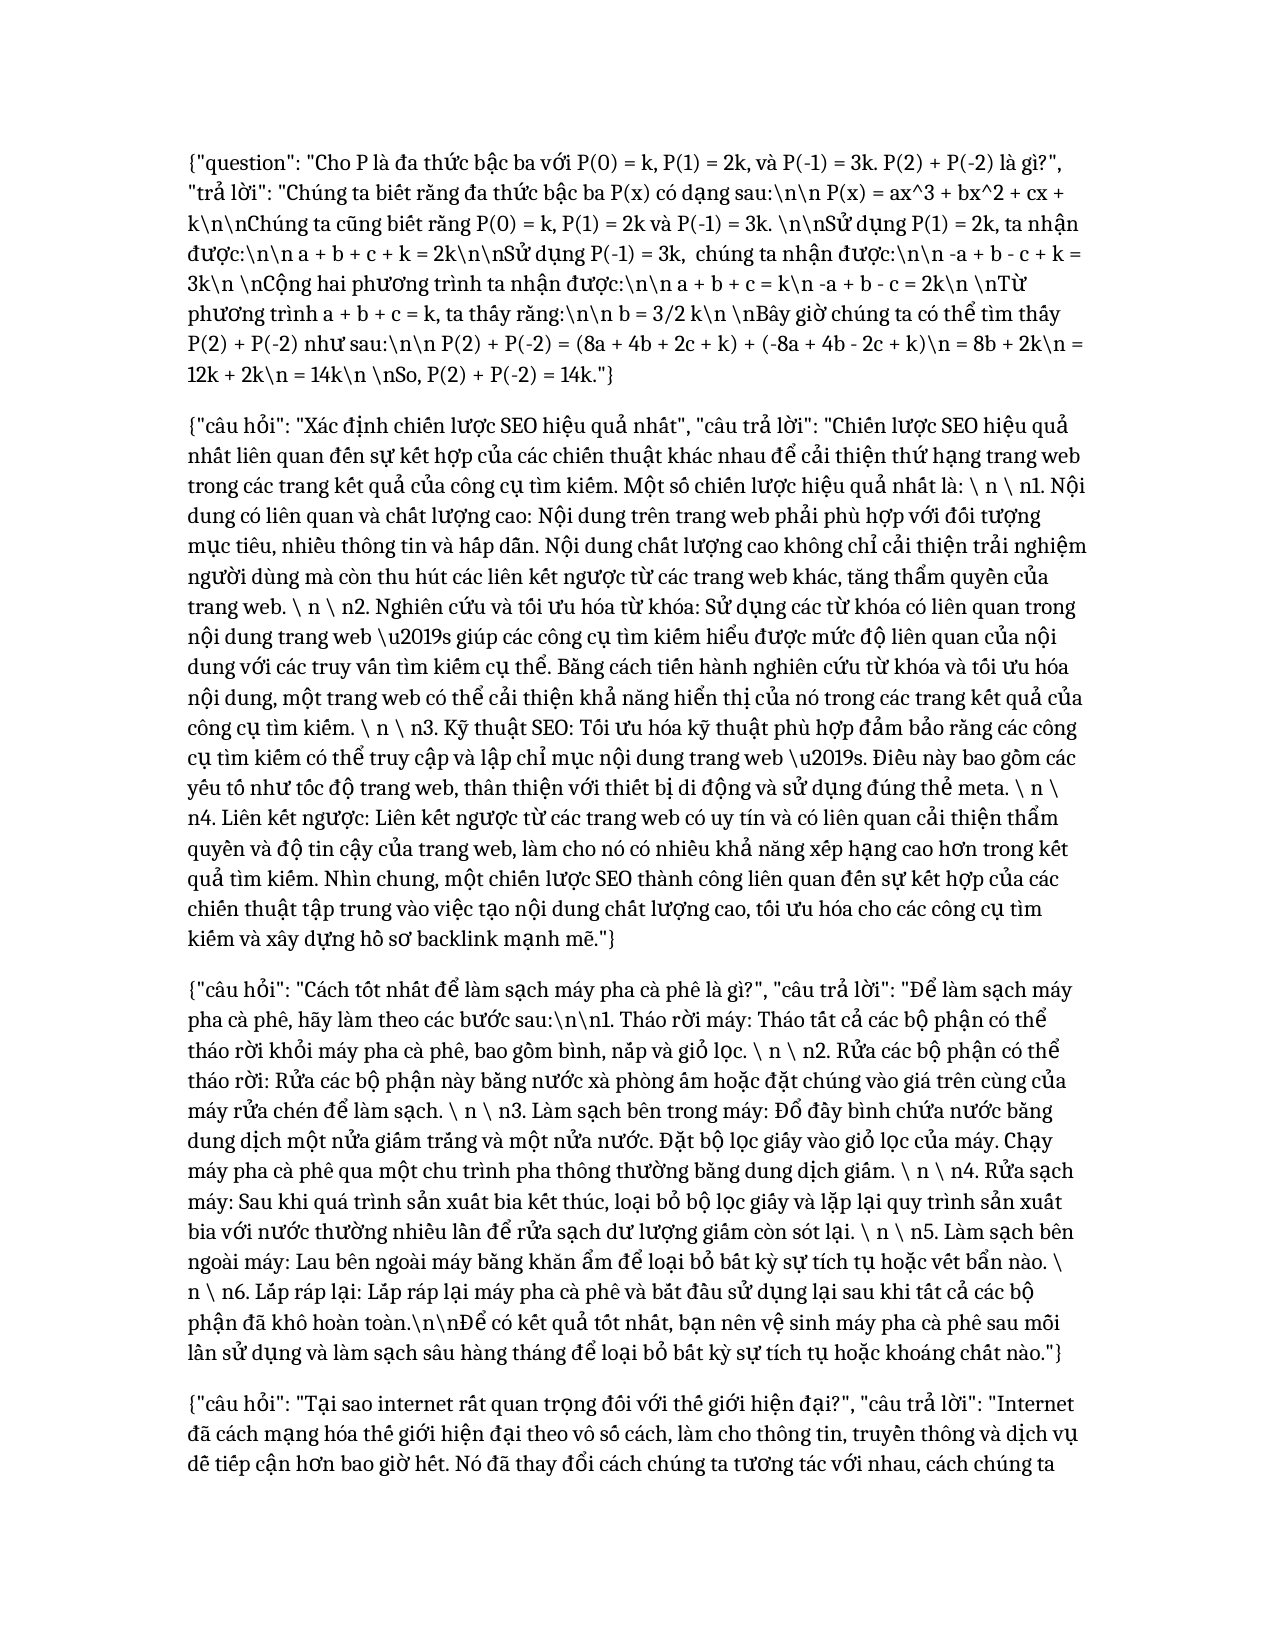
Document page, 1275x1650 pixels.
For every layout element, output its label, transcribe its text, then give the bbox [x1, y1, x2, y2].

text {"câu hỏi": "Cách tốt nhất để làm sạch máy pha cà phê là gì?", "câu trả lời": "Để làm sạch máy pha cà phê, hãy làm theo các bước sau:\n\n1. Tháo rời máy: Tháo tất cả các bộ phận có thể tháo rời khỏi máy pha cà phê, bao gồm bình, nắp và giỏ lọc. \ n \ n2. Rửa các bộ phận có thể tháo rời: Rửa các bộ phận này bằng nước xà phòng ấm hoặc đặt chúng vào giá trên cùng của máy rửa chén để làm sạch. \ n \ n3. Làm sạch bên trong máy: Đổ đầy bình chứa nước bằng dung dịch một nửa giấm trắng và một nửa nước. Đặt bộ lọc giấy vào giỏ lọc của máy. Chạy máy pha cà phê qua một chu trình pha thông thường bằng dung dịch giấm. \ n \ n4. Rửa sạch máy: Sau khi quá trình sản xuất bia kết thúc, loại bỏ bộ lọc giấy và lặp lại quy trình sản xuất bia với nước thường nhiều lần để rửa sạch dư lượng giấm còn sót lại. \ n \ n5. Làm sạch bên ngoài máy: Lau bên ngoài máy bằng khăn ẩm để loại bỏ bất kỳ sự tích tụ hoặc vết bẩn nào. \ n \ n6. Lắp ráp lại: Lắp ráp lại máy pha cà phê và bắt đầu sử dụng lại sau khi tất cả các bộ phận đã khô hoàn toàn.\n\nĐể có kết quả tốt nhất, bạn nên vệ sinh máy pha cà phê sau mỗi lần sử dụng và làm sạch sâu hàng tháng để loại bỏ bất kỳ sự tích tụ hoặc khoáng chất nào."} [187, 977, 1087, 1366]
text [187, 1391, 1087, 1477]
text {"question": "Cho P là đa thức bậc ba với P(0) = k, P(1) = 2k, và P(-1) = 3k. P(2) + P(-2) là gì?", "trả lời": "Chúng ta biết rằng đa thức bậc ba P(x) có dạng sau:\n\n P(x) = ax^3 + bx^2 + cx + k\n\nChúng ta cũng biết rằng P(0) = k, P(1) = 2k và P(-1) = 3k. \n\nSử dụng P(1) = 2k, ta nhận được:\n\n a + b + c + k = 2k\n\nSử dụng P(-1) = 3k, chúng ta nhận được:\n\n -a + b - c + k = 3k\n \nCộng hai phương trình ta nhận được:\n\n a + b + c = k\n -a + b - c = 2k\n \nTừ phương trình a + b + c = k, ta thấy rằng:\n\n b = 3/2 k\n \nBây giờ chúng ta có thể tìm thấy P(2) + P(-2) như sau:\n\n P(2) + P(-2) = (8a + 4b + 2c + k) + (-8a + 4b - 2c + k)\n = 8b + 2k\n = 12k + 2k\n = 14k\n \nSo, P(2) + P(-2) = 14k."} [187, 150, 1087, 388]
text {"câu hỏi": "Xác định chiến lược SEO hiệu quả nhất", "câu trả lời": "Chiến lược SEO hiệu quả nhất liên quan đến sự kết hợp của các chiến thuật khác nhau để cải thiện thứ hạng trang web trong các trang kết quả của công cụ tìm kiếm. Một số chiến lược hiệu quả nhất là: \ n \ n1. Nội dung có liên quan và chất lượng cao: Nội dung trên trang web phải phù hợp với đối tượng mục tiêu, nhiều thông tin và hấp dẫn. Nội dung chất lượng cao không chỉ cải thiện trải nghiệm người dùng mà còn thu hút các liên kết ngược từ các trang web khác, tăng thẩm quyền của trang web. \ n \ n2. Nghiên cứu và tối ưu hóa từ khóa: Sử dụng các từ khóa có liên quan trong nội dung trang web \u2019s giúp các công cụ tìm kiếm hiểu được mức độ liên quan của nội dung với các truy vấn tìm kiếm cụ thể. Bằng cách tiến hành nghiên cứu từ khóa và tối ưu hóa nội dung, một trang web có thể cải thiện khả năng hiển thị của nó trong các trang kết quả của công cụ tìm kiếm. \ n \ n3. Kỹ thuật SEO: Tối ưu hóa kỹ thuật phù hợp đảm bảo rằng các công cụ tìm kiếm có thể truy cập và lập chỉ mục nội dung trang web \u2019s. Điều này bao gồm các yếu tố như tốc độ trang web, thân thiện với thiết bị di động và sử dụng đúng thẻ meta. \ n \ n4. Liên kết ngược: Liên kết ngược từ các trang web có uy tín và có liên quan cải thiện thẩm quyền và độ tin cậy của trang web, làm cho nó có nhiều khả năng xếp hạng cao hơn trong kết quả tìm kiếm. Nhìn chung, một chiến lược SEO thành công liên quan đến sự kết hợp của các chiến thuật tập trung vào việc tạo nội dung chất lượng cao, tối ưu hóa cho các công cụ tìm kiếm và xây dựng hồ sơ backlink mạnh mẽ."} [187, 412, 1087, 952]
